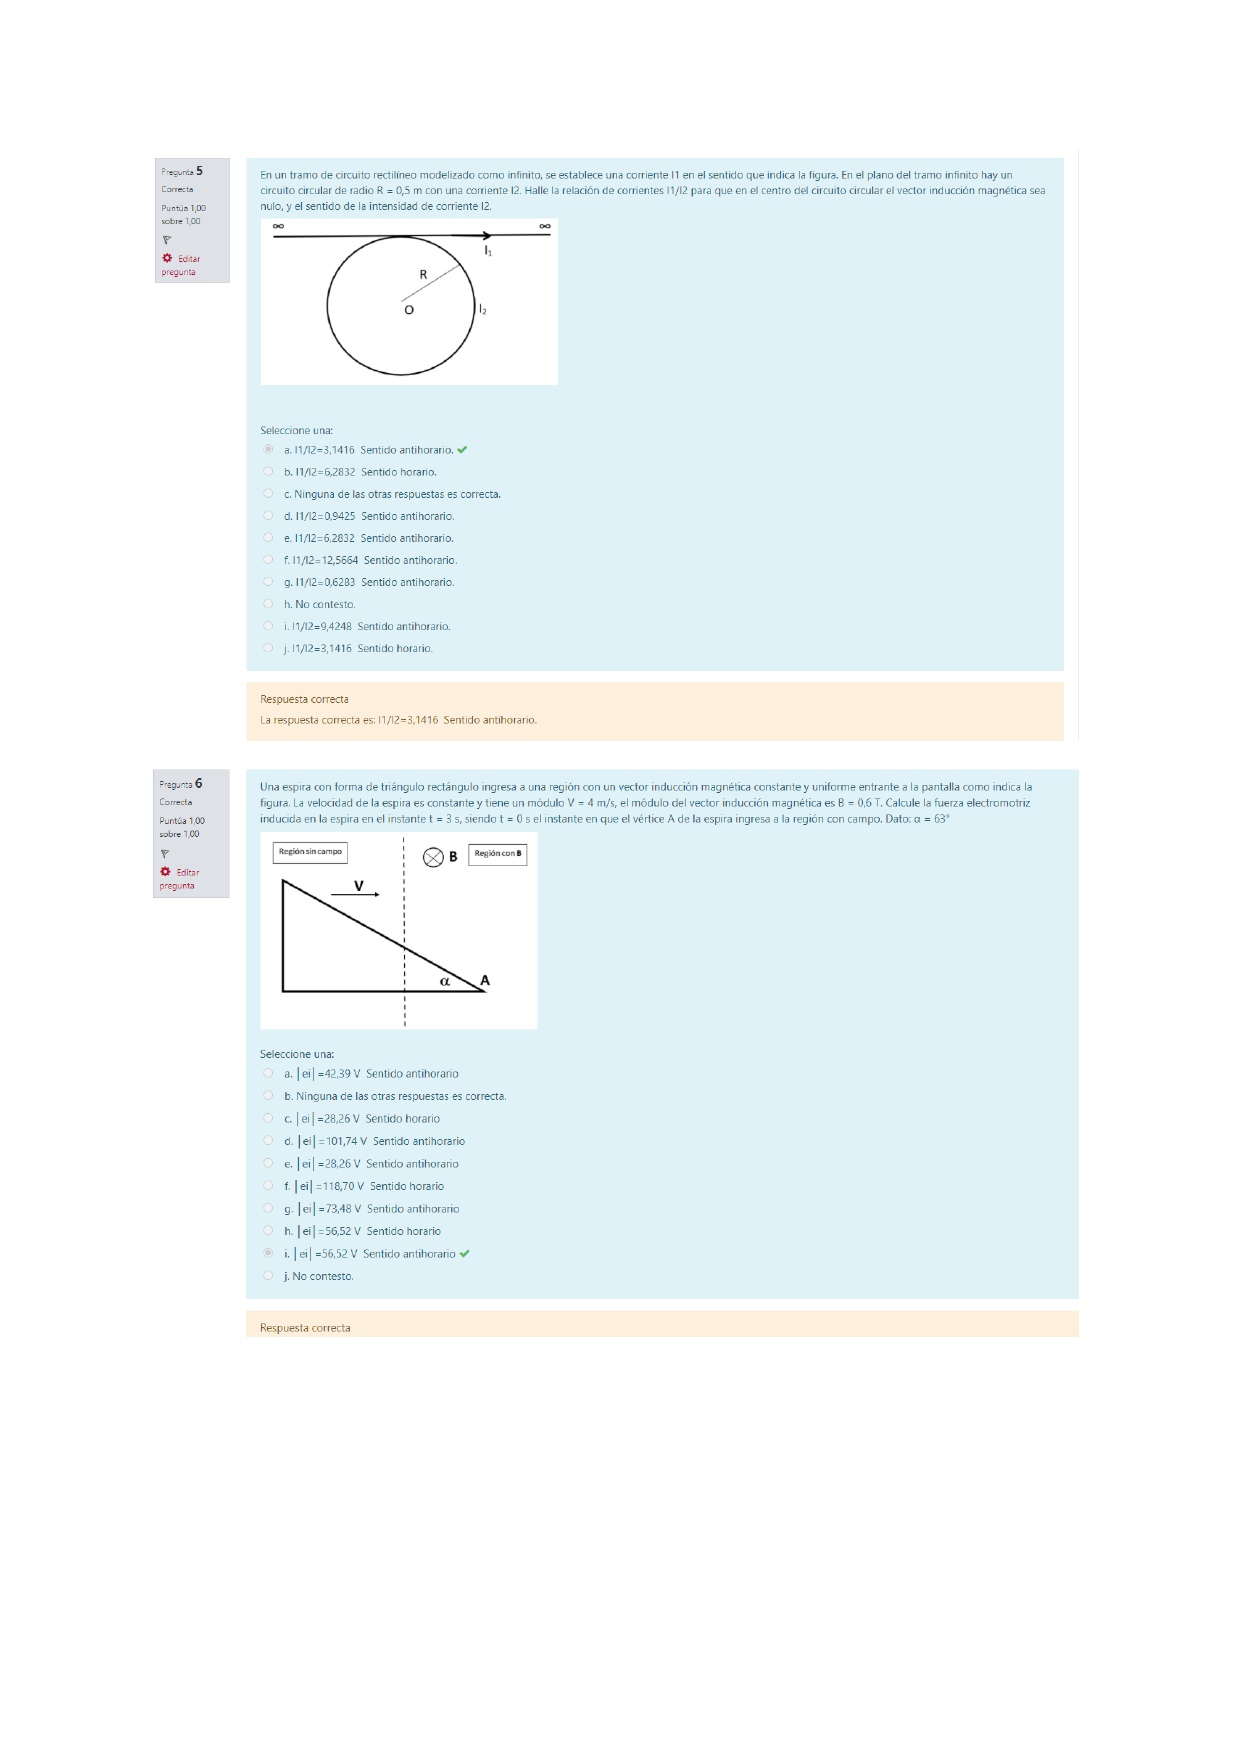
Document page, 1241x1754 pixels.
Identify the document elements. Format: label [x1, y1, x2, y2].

picture [150, 760, 1091, 1337]
picture [150, 150, 1091, 741]
